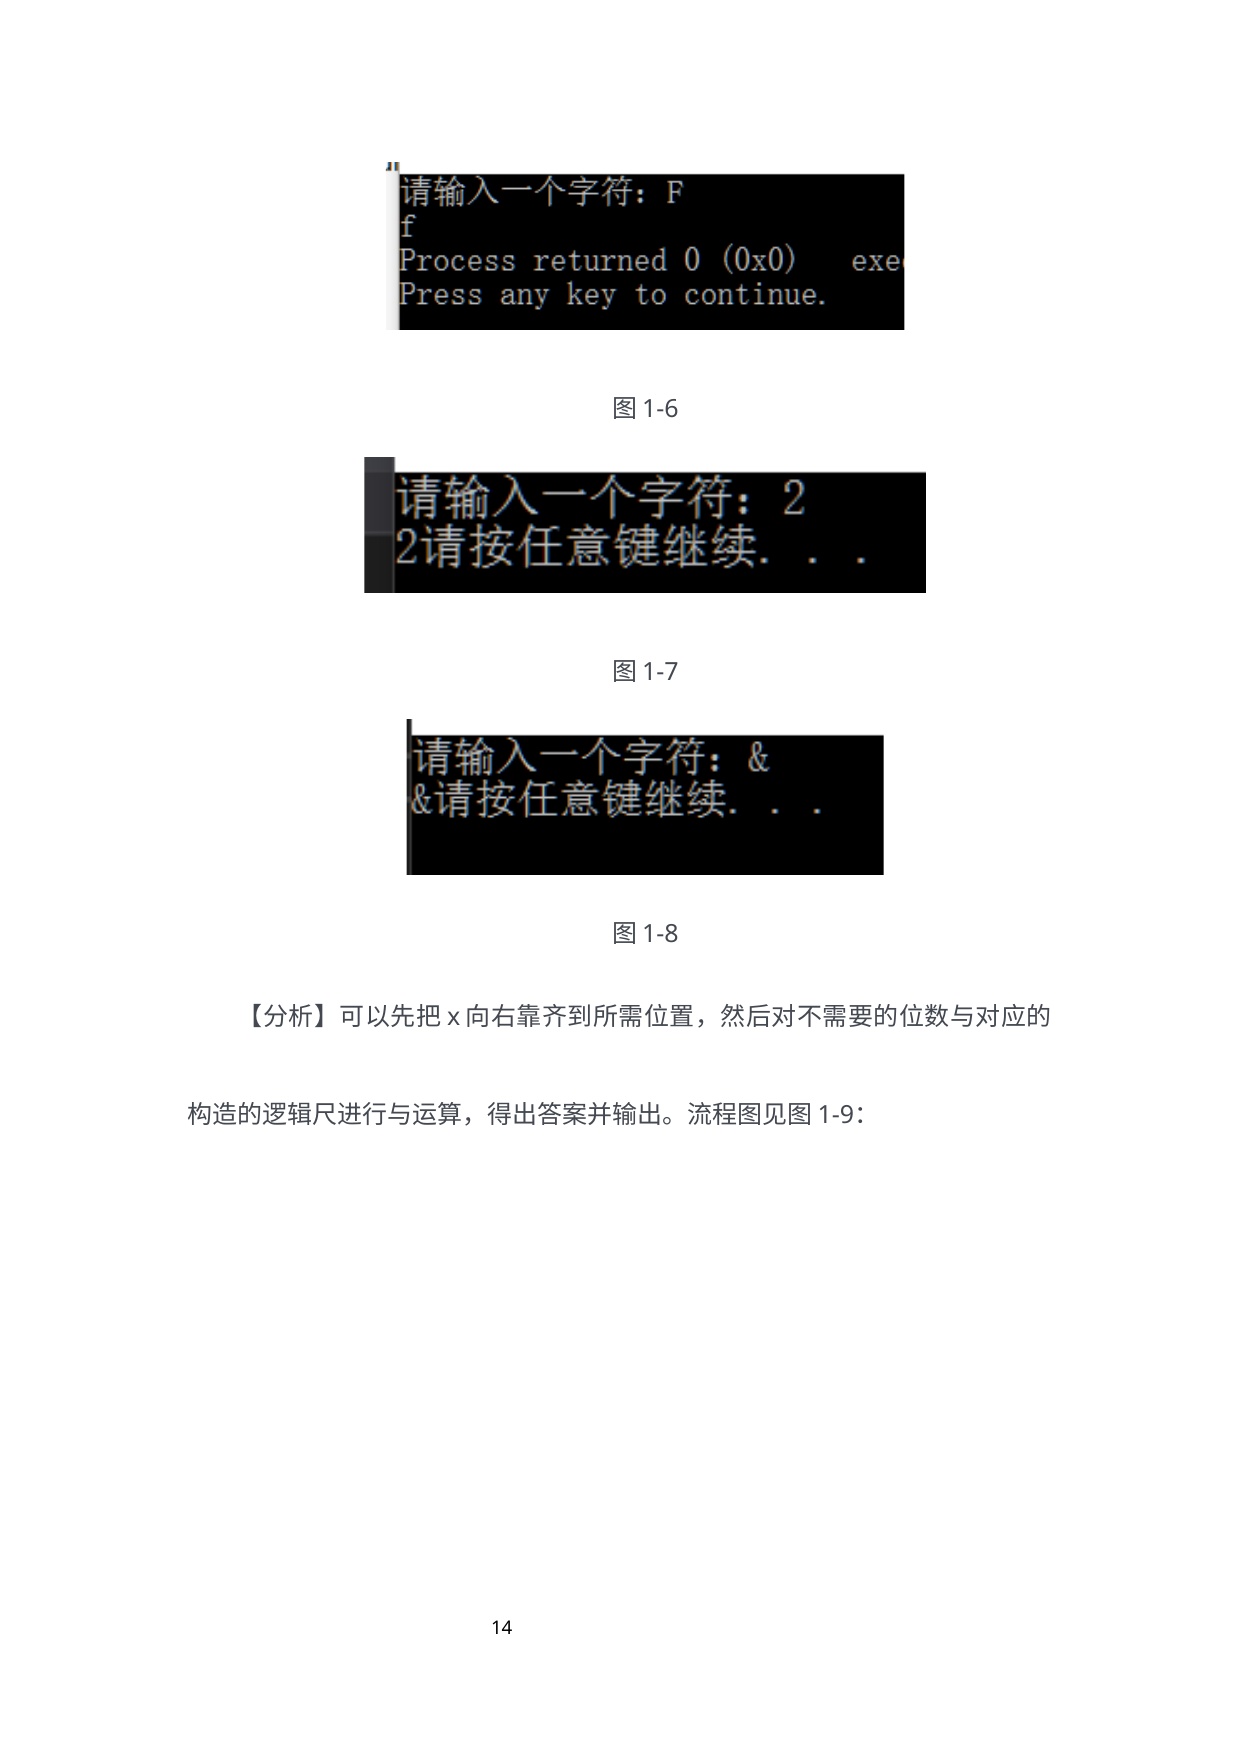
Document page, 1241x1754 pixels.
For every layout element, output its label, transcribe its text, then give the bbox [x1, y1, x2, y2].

picture [364, 457, 926, 593]
picture [385, 162, 905, 330]
picture [406, 719, 884, 875]
text 【分析】可以先把x向右靠齐到所需位置，然后对不需要的位数与对应的构造的逻辑尺进行与运算，得出答案并输出。流程图见图1-9： [187, 982, 1053, 1145]
text 图1-8 [187, 899, 1053, 964]
text 图1-7 [187, 637, 1053, 702]
text 图1-6 [187, 374, 1053, 439]
